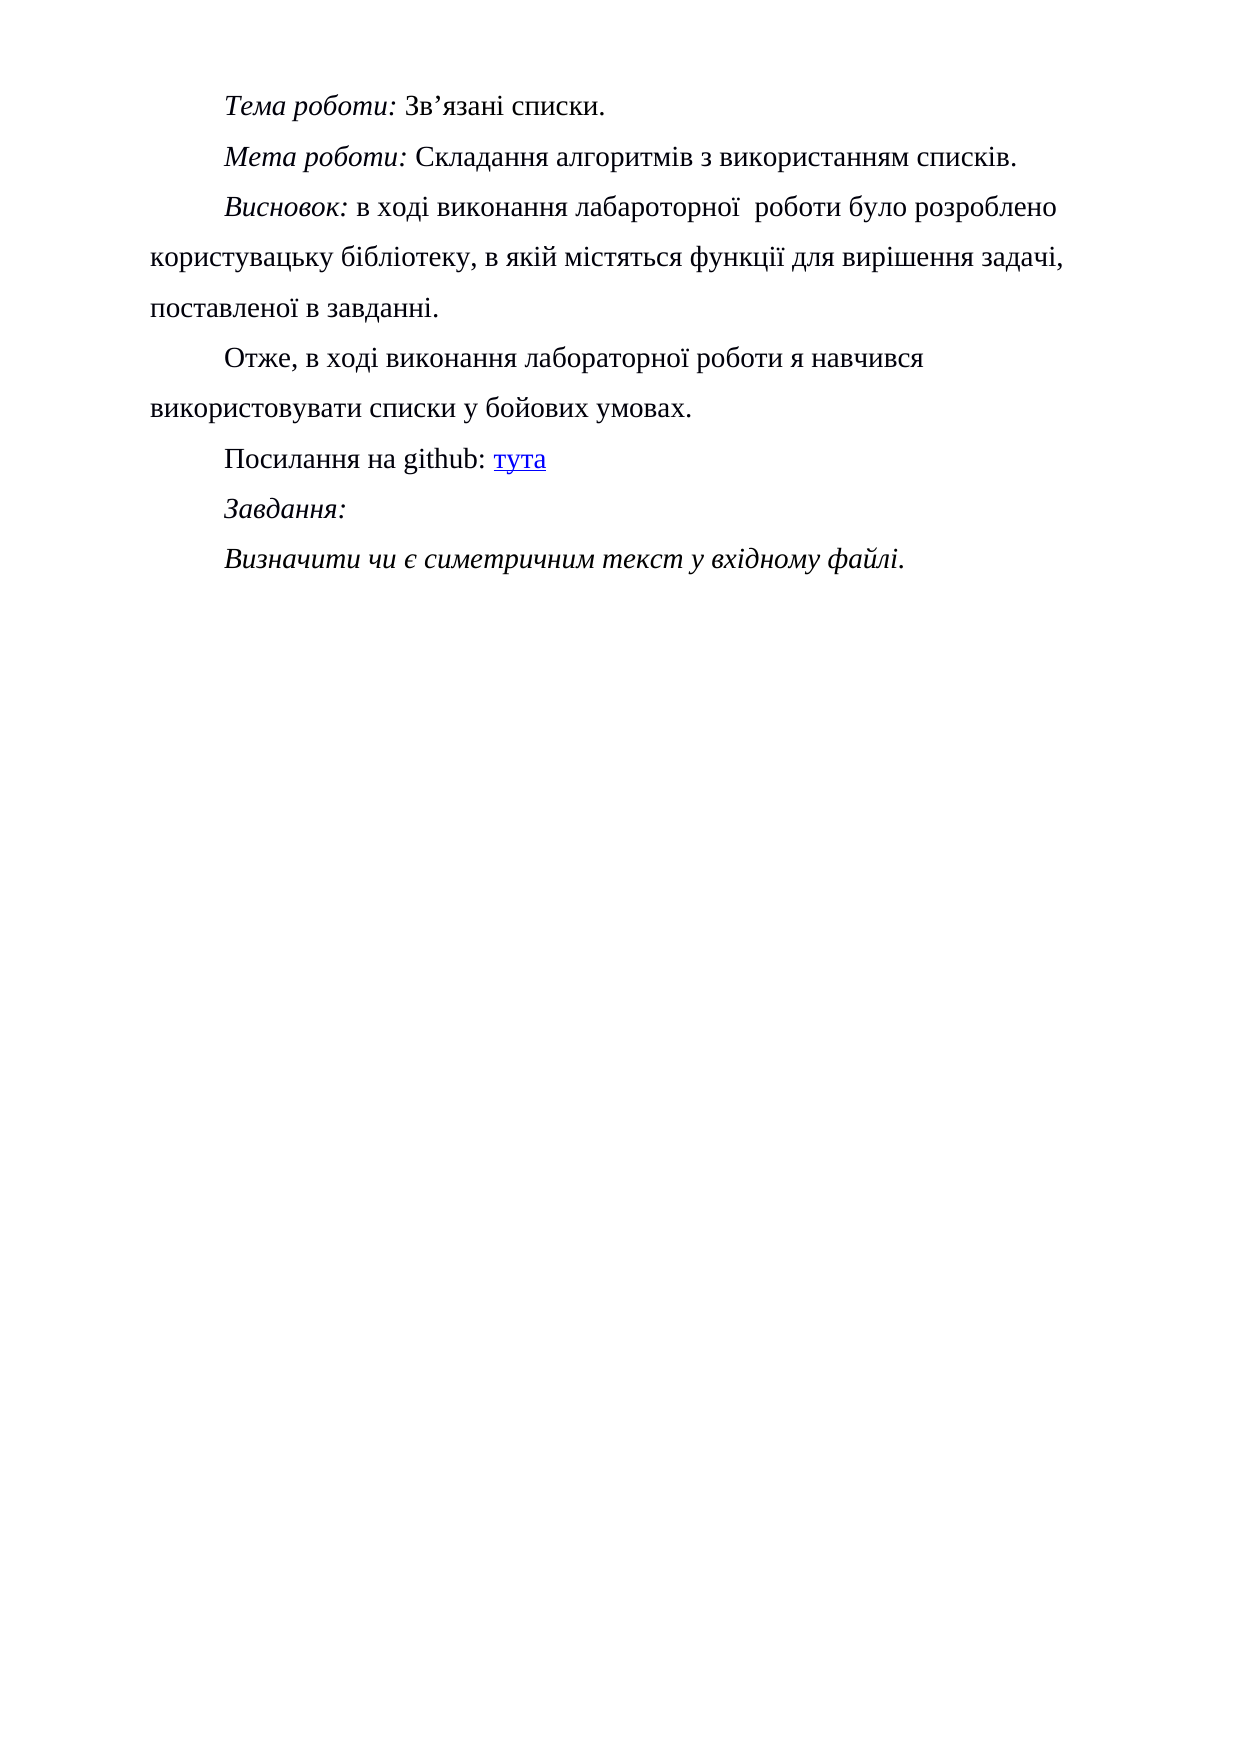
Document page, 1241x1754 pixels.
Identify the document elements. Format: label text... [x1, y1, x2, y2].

text Мета роботи: Складання алгоритмів з використанням списків. [150, 139, 1122, 172]
text Посилання на github: тута [150, 441, 1122, 474]
text Визначити чи є симетричним текст у вхідному файлі. [224, 541, 1122, 575]
text Висновок: в ході виконання лабароторної роботи було розроблено користувацьку бібліотеку, в якій містяться функції для вирішення задачі, поставленої в завданні. [150, 189, 1122, 323]
text Завдання: [150, 491, 1122, 524]
text Тема роботи: Зв’язані списки. [150, 88, 1122, 122]
text Отже, в ході виконання лабораторної роботи я навчився використовувати списки у бойових умовах. [150, 340, 1122, 424]
